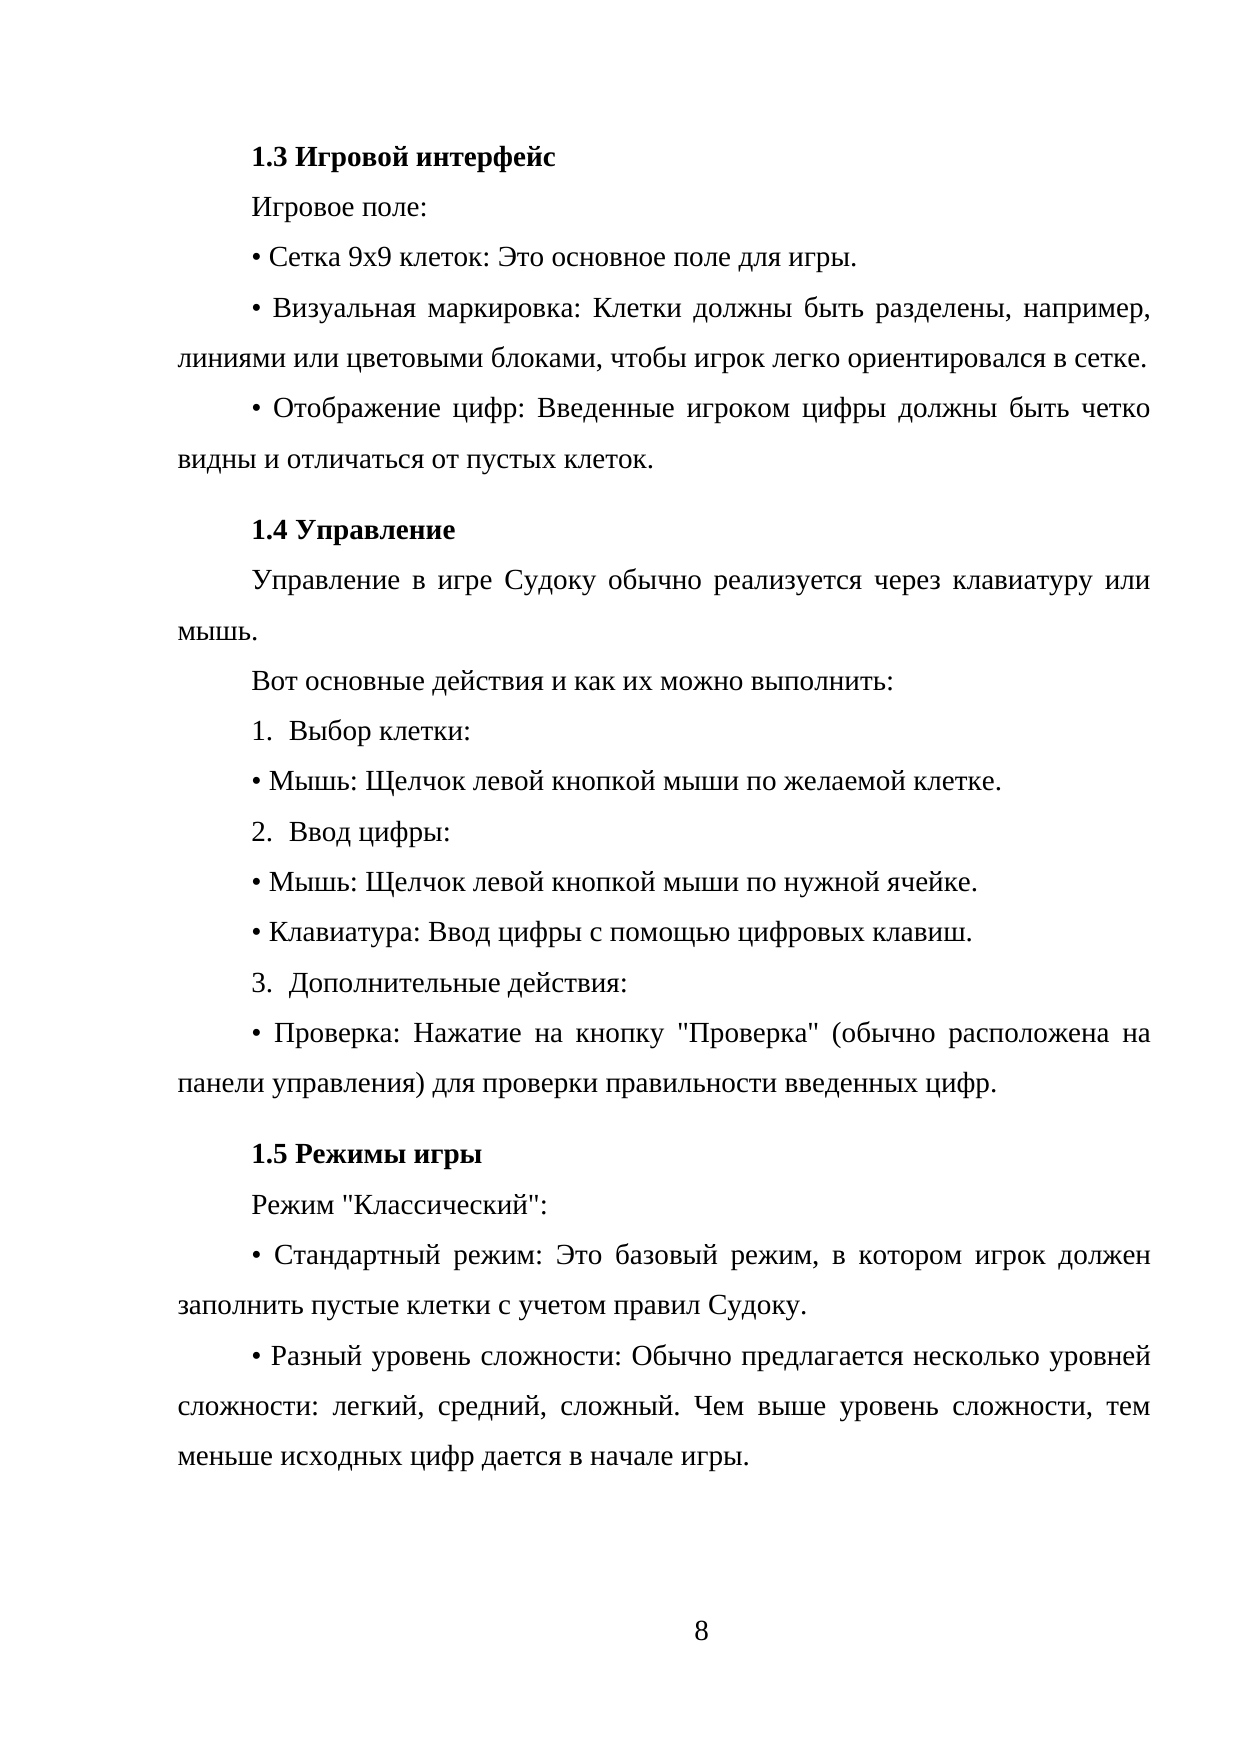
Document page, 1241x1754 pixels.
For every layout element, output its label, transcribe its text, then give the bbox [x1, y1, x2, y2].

subtitle 1.3 Игровой интерфейс [177, 139, 1152, 172]
list Ввод цифры: [251, 814, 1152, 847]
text • Клавиатура: Ввод цифры с помощью цифровых клавиш. [177, 914, 1152, 948]
text Режим "Классический": [177, 1187, 1152, 1220]
text • Отображение цифр: Введенные игроком цифры должны быть четко видны и отличаться от пустых клеток. [177, 391, 1152, 474]
text • Разный уровень сложности: Обычно предлагается несколько уровней сложности: легкий, средний, сложный. Чем выше уровень сложности, тем меньше исходных цифр дается в начале игры. [177, 1338, 1152, 1472]
subtitle 1.4 Управление [177, 512, 1152, 546]
text Игровое поле: [177, 189, 1152, 223]
list Выбор клетки: [251, 713, 1152, 747]
text • Визуальная маркировка: Клетки должны быть разделены, например, линиями или цветовыми блоками, чтобы игрок легко ориентировался в сетке. [177, 290, 1152, 374]
subtitle 1.5 Режимы игры [177, 1137, 1152, 1170]
text • Сетка 9x9 клеток: Это основное поле для игры. [177, 239, 1152, 273]
text Управление в игре Судоку обычно реализуется через клавиатуру или мышь. [177, 562, 1152, 646]
text • Мышь: Щелчок левой кнопкой мыши по желаемой клетке. [177, 763, 1152, 797]
text • Стандартный режим: Это базовый режим, в котором игрок должен заполнить пустые клетки с учетом правил Судоку. [177, 1237, 1152, 1321]
list Дополнительные действия: [251, 965, 1152, 998]
text Вот основные действия и как их можно выполнить: [177, 663, 1152, 696]
text • Мышь: Щелчок левой кнопкой мыши по нужной ячейке. [177, 864, 1152, 898]
text • Проверка: Нажатие на кнопку "Проверка" (обычно расположена на панели управления) для проверки правильности введенных цифр. [177, 1015, 1152, 1099]
